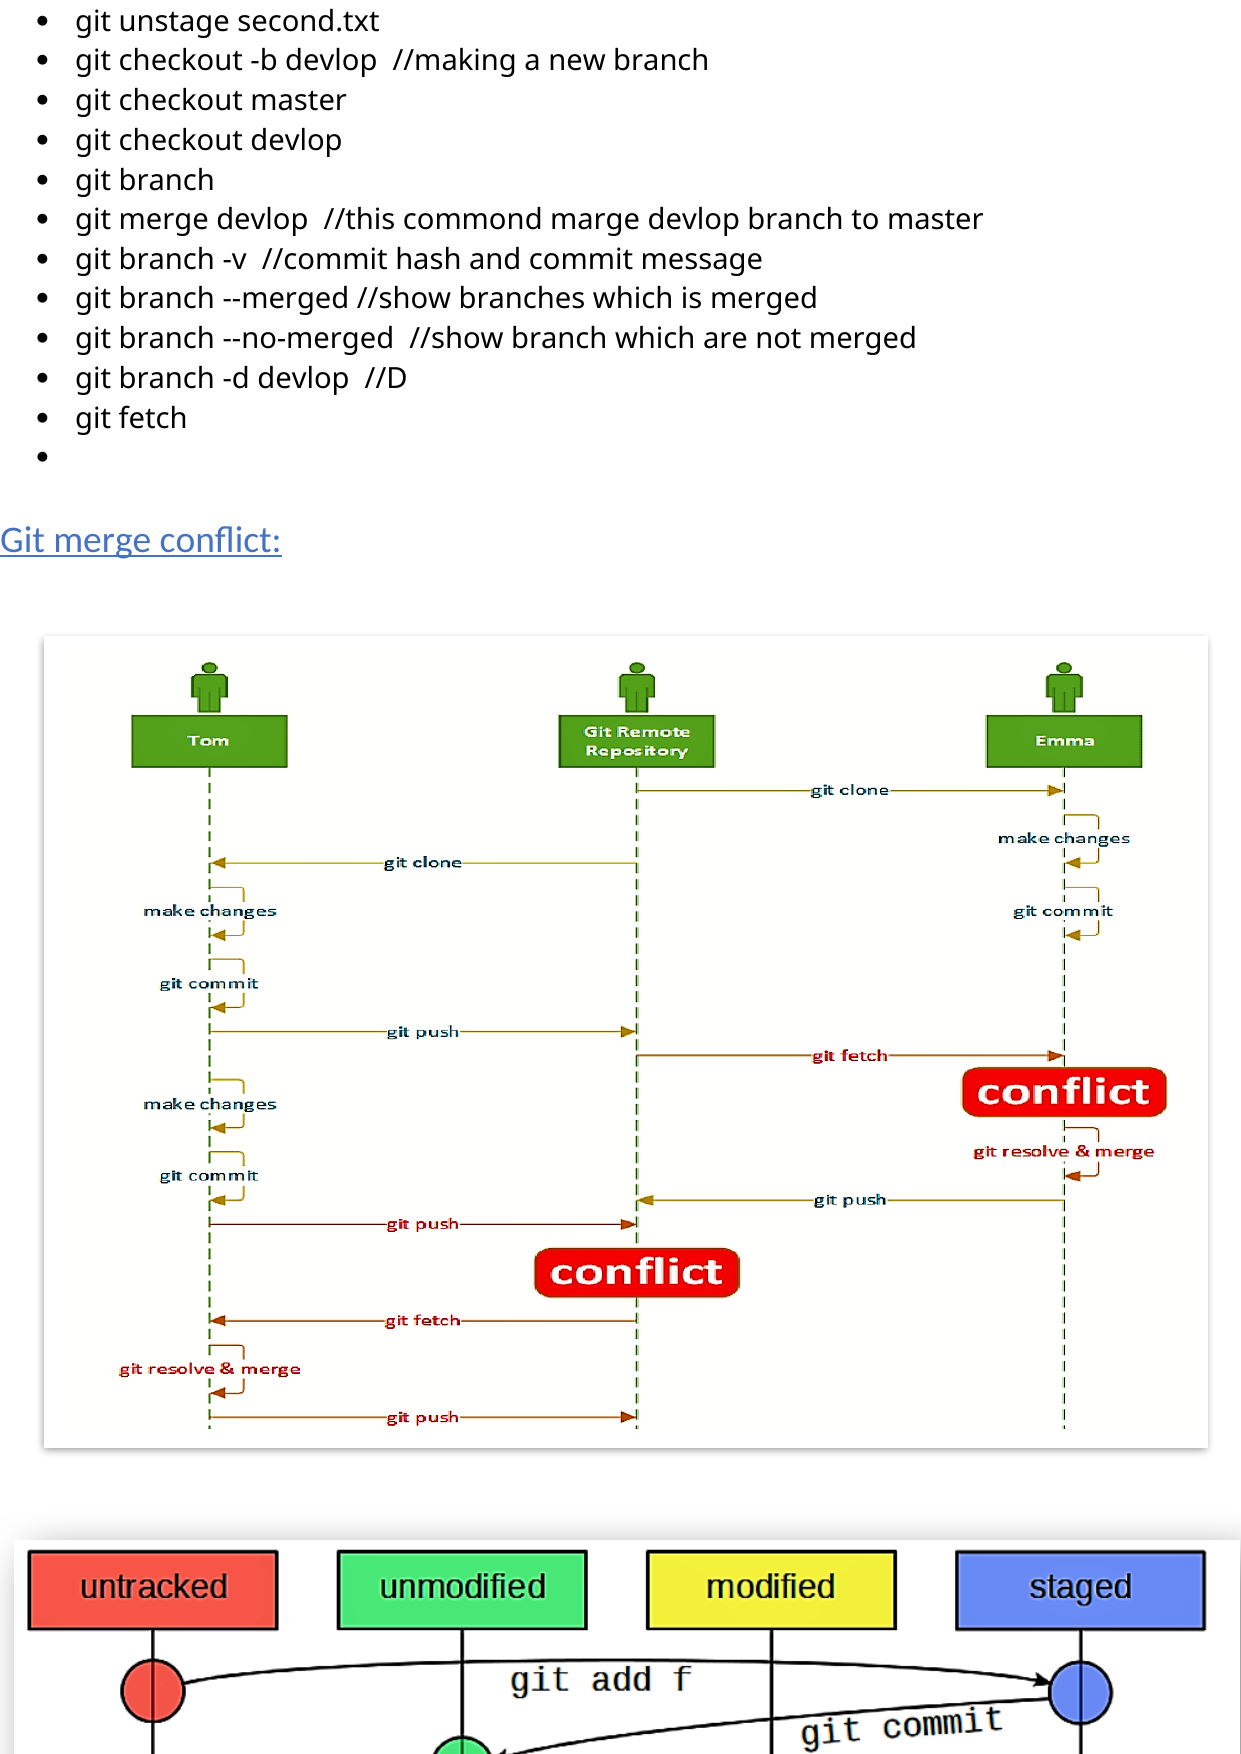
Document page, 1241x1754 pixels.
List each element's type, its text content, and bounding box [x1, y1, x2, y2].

list git fetch [37, 397, 1226, 437]
list git checkout -b devlop //making a new branch [37, 40, 1226, 79]
list git checkout devlop [37, 119, 1226, 159]
list git branch [37, 159, 1226, 198]
list git branch -v //commit hash and commit message [37, 238, 1226, 278]
text Git merge conflict: [0, 516, 1226, 562]
list git branch --merged //show branches which is merged [37, 278, 1226, 317]
list git merge devlop //this commond marge devlop branch to master [37, 198, 1226, 238]
list git branch --no-merged //show branch which are not merged [37, 317, 1226, 357]
picture [58, 651, 1193, 1434]
list git checkout master [37, 79, 1226, 119]
picture [14, 1540, 1241, 1754]
list git unstage second.txt [37, 0, 1226, 40]
list git branch -d devlop //D [37, 357, 1226, 397]
